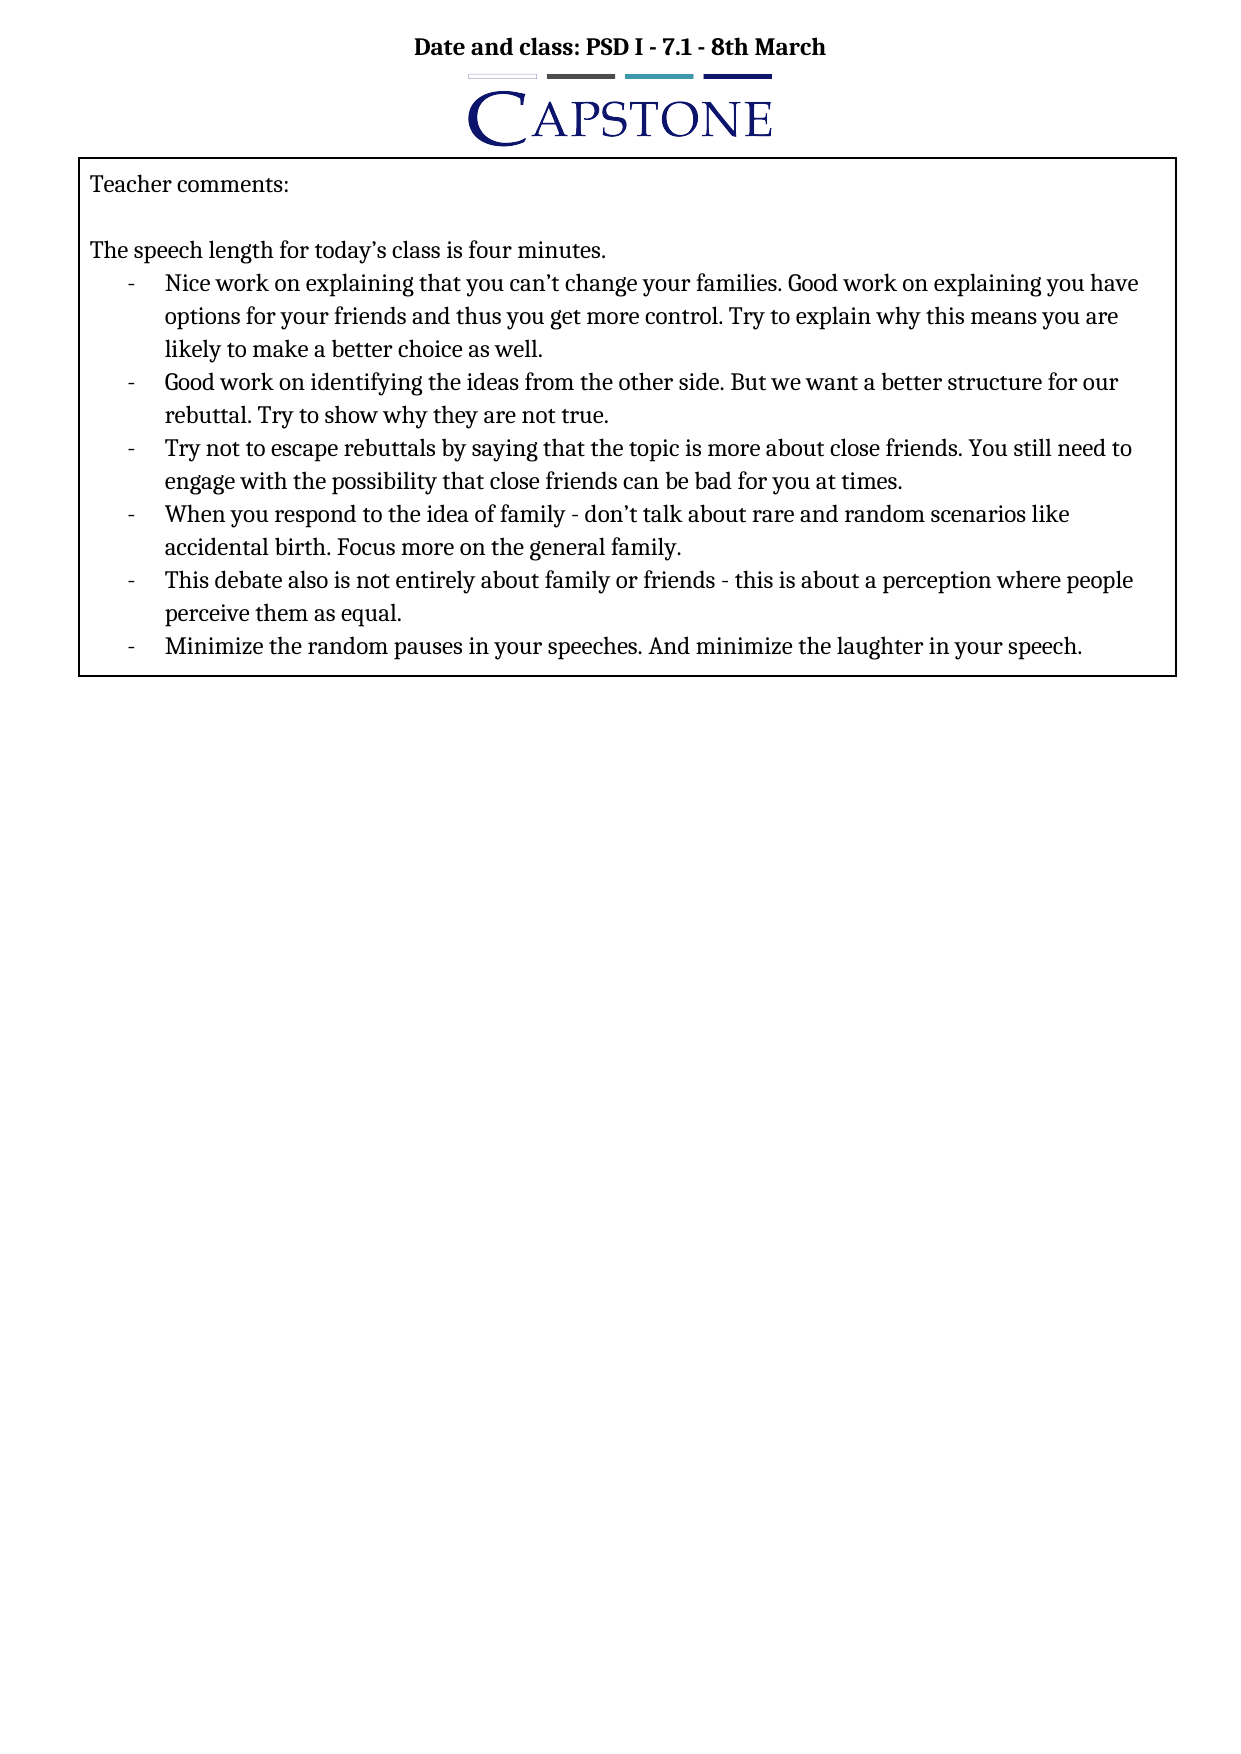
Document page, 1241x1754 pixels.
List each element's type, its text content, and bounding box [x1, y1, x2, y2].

table_cell Teacher comments: The speech length for today’s class is four minutes. Nice work on explaining that you can’t change your families. Good work on explaining you have options for your friends and thus you get more control. Try to explain why this means you are likely to make a better choice as well. Good work on identifying the ideas from the other side. But we want a better structure for our rebuttal. Try to show why they are not true. Try not to escape rebuttals by saying that the topic is more about close friends. You still need to engage with the possibility that close friends can be bad for you at times. When you respond to the idea of family - don’t talk about rare and random scenarios like accidental birth. Focus more on the general family. This debate also is not entirely about family or friends - this is about a perception where people perceive them as equal. Minimize the random pauses in your speeches. And minimize the laughter in your speech. [80, 159, 1175, 675]
picture [460, 66, 781, 153]
